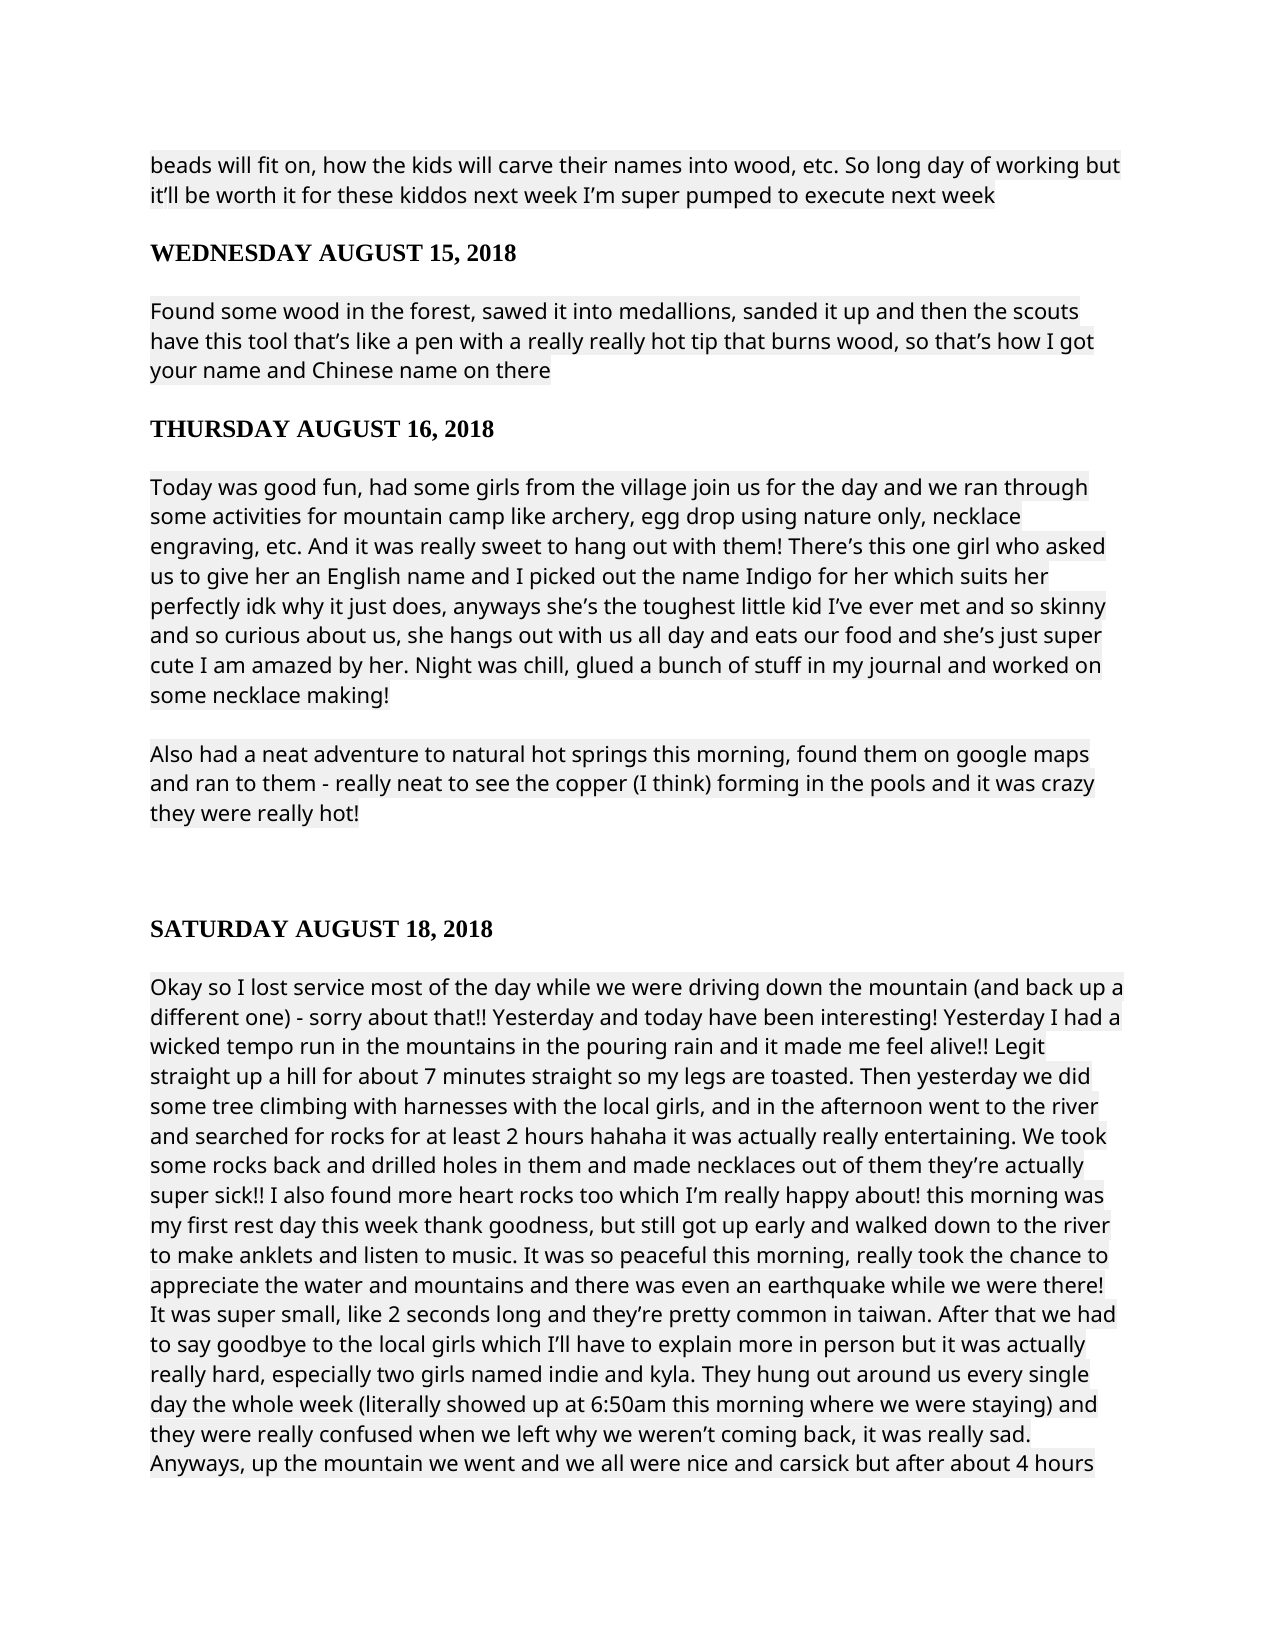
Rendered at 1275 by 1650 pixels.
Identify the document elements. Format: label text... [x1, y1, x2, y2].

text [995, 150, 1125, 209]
text WEDNESDAY AUGUST 15, 2018 [150, 238, 1125, 267]
text Today was good fun, had some girls from the village join us for the day and we ran through some activities for mountain camp like archery, egg drop using nature only, necklace engraving, etc. And it was really sweet to hang out with them! There’s this one girl who asked us to give her an English name and I picked out the name Indigo for her which suits her perfectly idk why it just does, anyways she’s the toughest little kid I’ve ever met and so skinny and so curious about us, she hangs out with us all day and eats our food and she’s just super cute I am amazed by her. Night was chill, glued a bunch of stuff in my journal and worked on some necklace making! [390, 471, 1125, 710]
text Found some wood in the forest, sawed it into medallions, sanded it up and then the scouts have this tool that’s like a pen with a really really hot tip that burns wood, so that’s how I got your name and Chinese name on there [551, 296, 1125, 385]
text SATURDAY AUGUST 18, 2018 [150, 914, 1125, 943]
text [150, 972, 1125, 1478]
text THURSDAY AUGUST 16, 2018 [150, 414, 1125, 443]
text Also had a neat adventure to natural hot springs this morning, found them on google maps and ran to them - really neat to see the copper (I think) forming in the pools and it was crazy they were really hot! [150, 738, 1125, 828]
